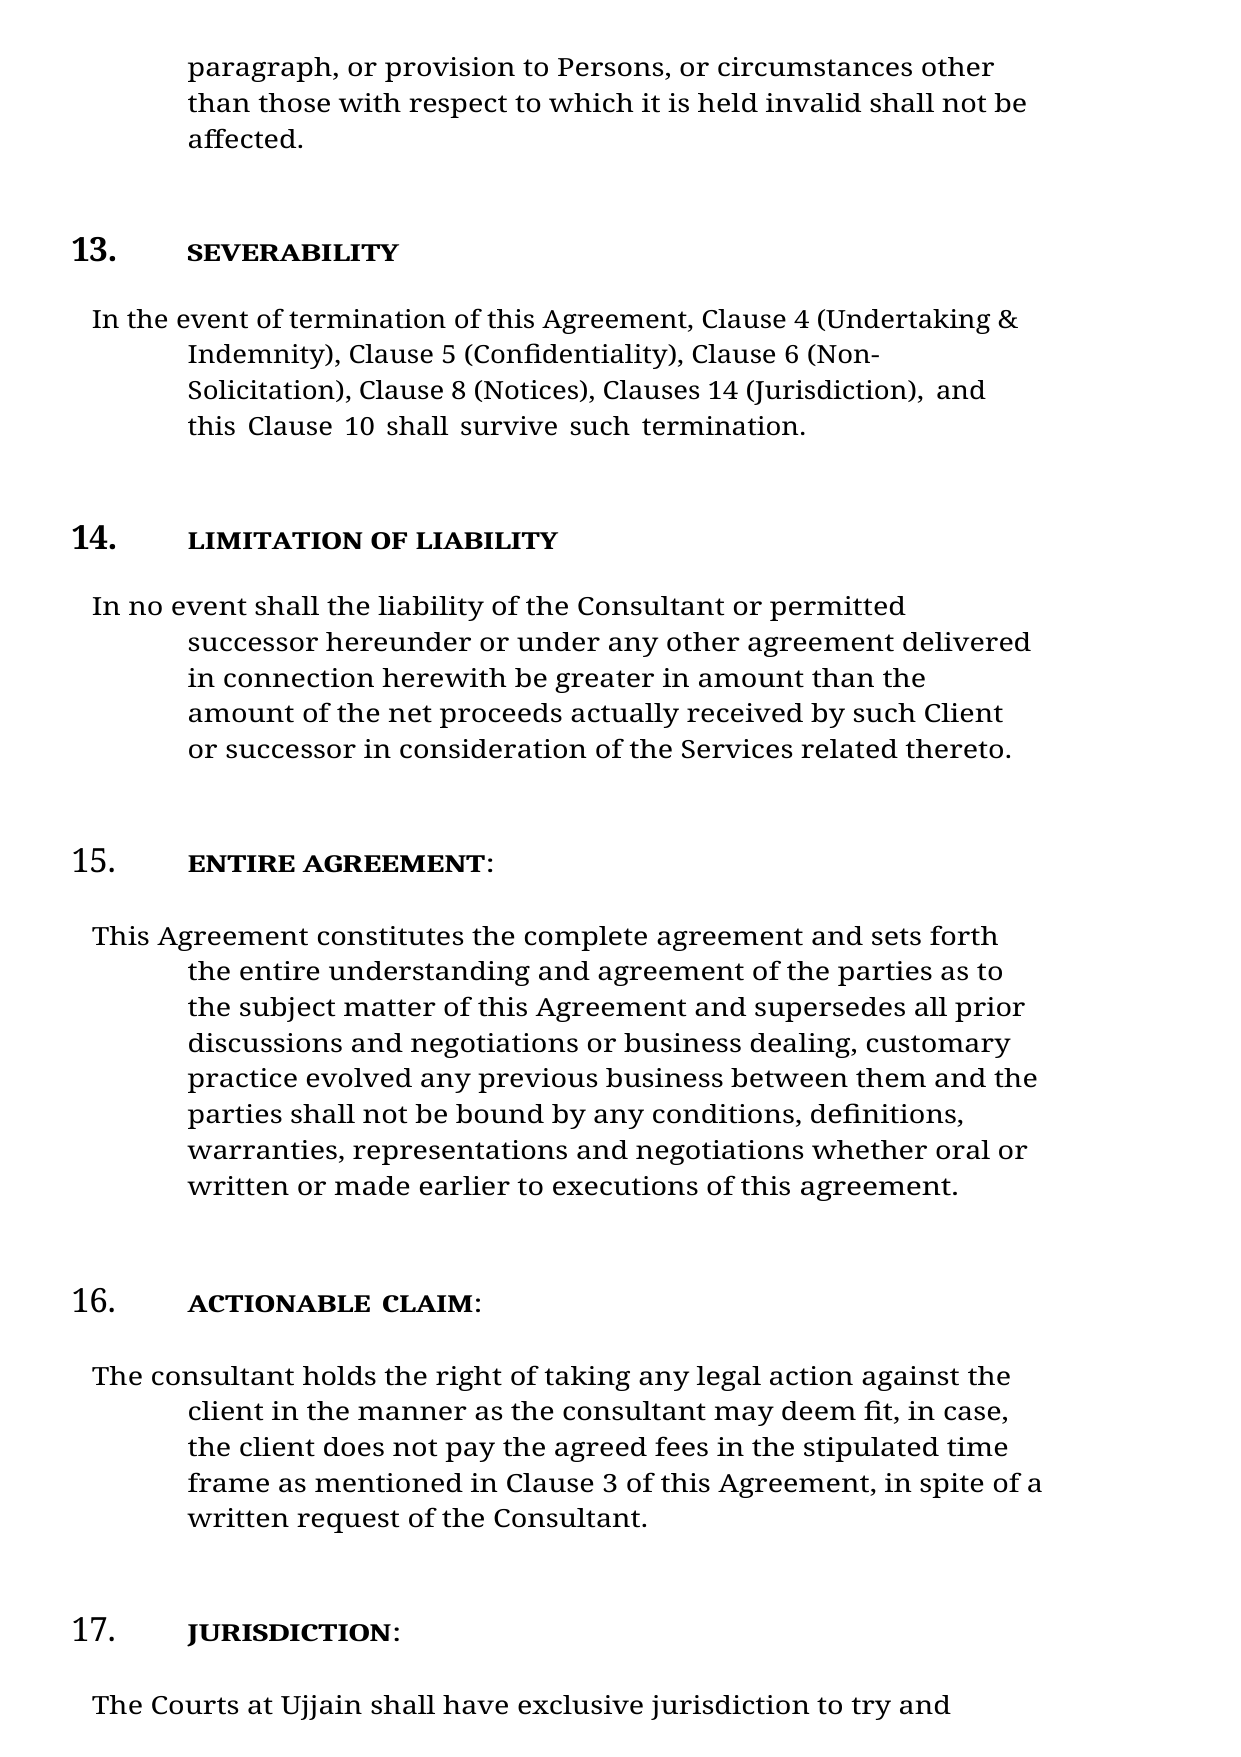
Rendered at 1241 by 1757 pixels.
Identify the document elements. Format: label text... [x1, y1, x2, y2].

text This Agreement constitutes the complete agreement and sets forth the entire understanding and agreement of the parties as to the subject matter of this Agreement and supersedes all prior discussions and negotiations or business dealing, customary practice evolved any previous business between them and the parties shall not be bound by any conditions, definitions, warranties, representations and negotiations whether oral or written or made earlier to executions of this agreement. [92, 918, 1040, 1202]
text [92, 1687, 1040, 1721]
subtitle LIMITATION OF LIABILITY [71, 514, 1137, 559]
text In no event shall the liability of the Consultant or permitted successor hereunder or under any other agreement delivered in connection herewith be greater in amount than the amount of the net proceeds actually received by such Client or successor in consideration of the Services related thereto. [92, 589, 1040, 766]
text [92, 50, 1034, 156]
subtitle SEVERABILITY [71, 226, 1137, 272]
subtitle ENTIRE AGREEMENT: [71, 837, 1137, 883]
subtitle ACTIONABLE CLAIM: [71, 1277, 1137, 1322]
text The consultant holds the right of taking any legal action against the client in the manner as the consultant may deem fit, in case, the client does not pay the agreed fees in the stipulated time frame as mentioned in Clause 3 of this Agreement, in spite of a written request of the Consultant. [92, 1358, 1057, 1535]
subtitle JURISDICTION: [71, 1606, 1137, 1651]
text In the event of termination of this Agreement, Clause 4 (Undertaking & Indemnity), Clause 5 (Confidentiality), Clause 6 (Non-Solicitation), Clause 8 (Notices), Clauses 14 (Jurisdiction), and this Clause 10 shall survive such termination. [92, 301, 1023, 443]
